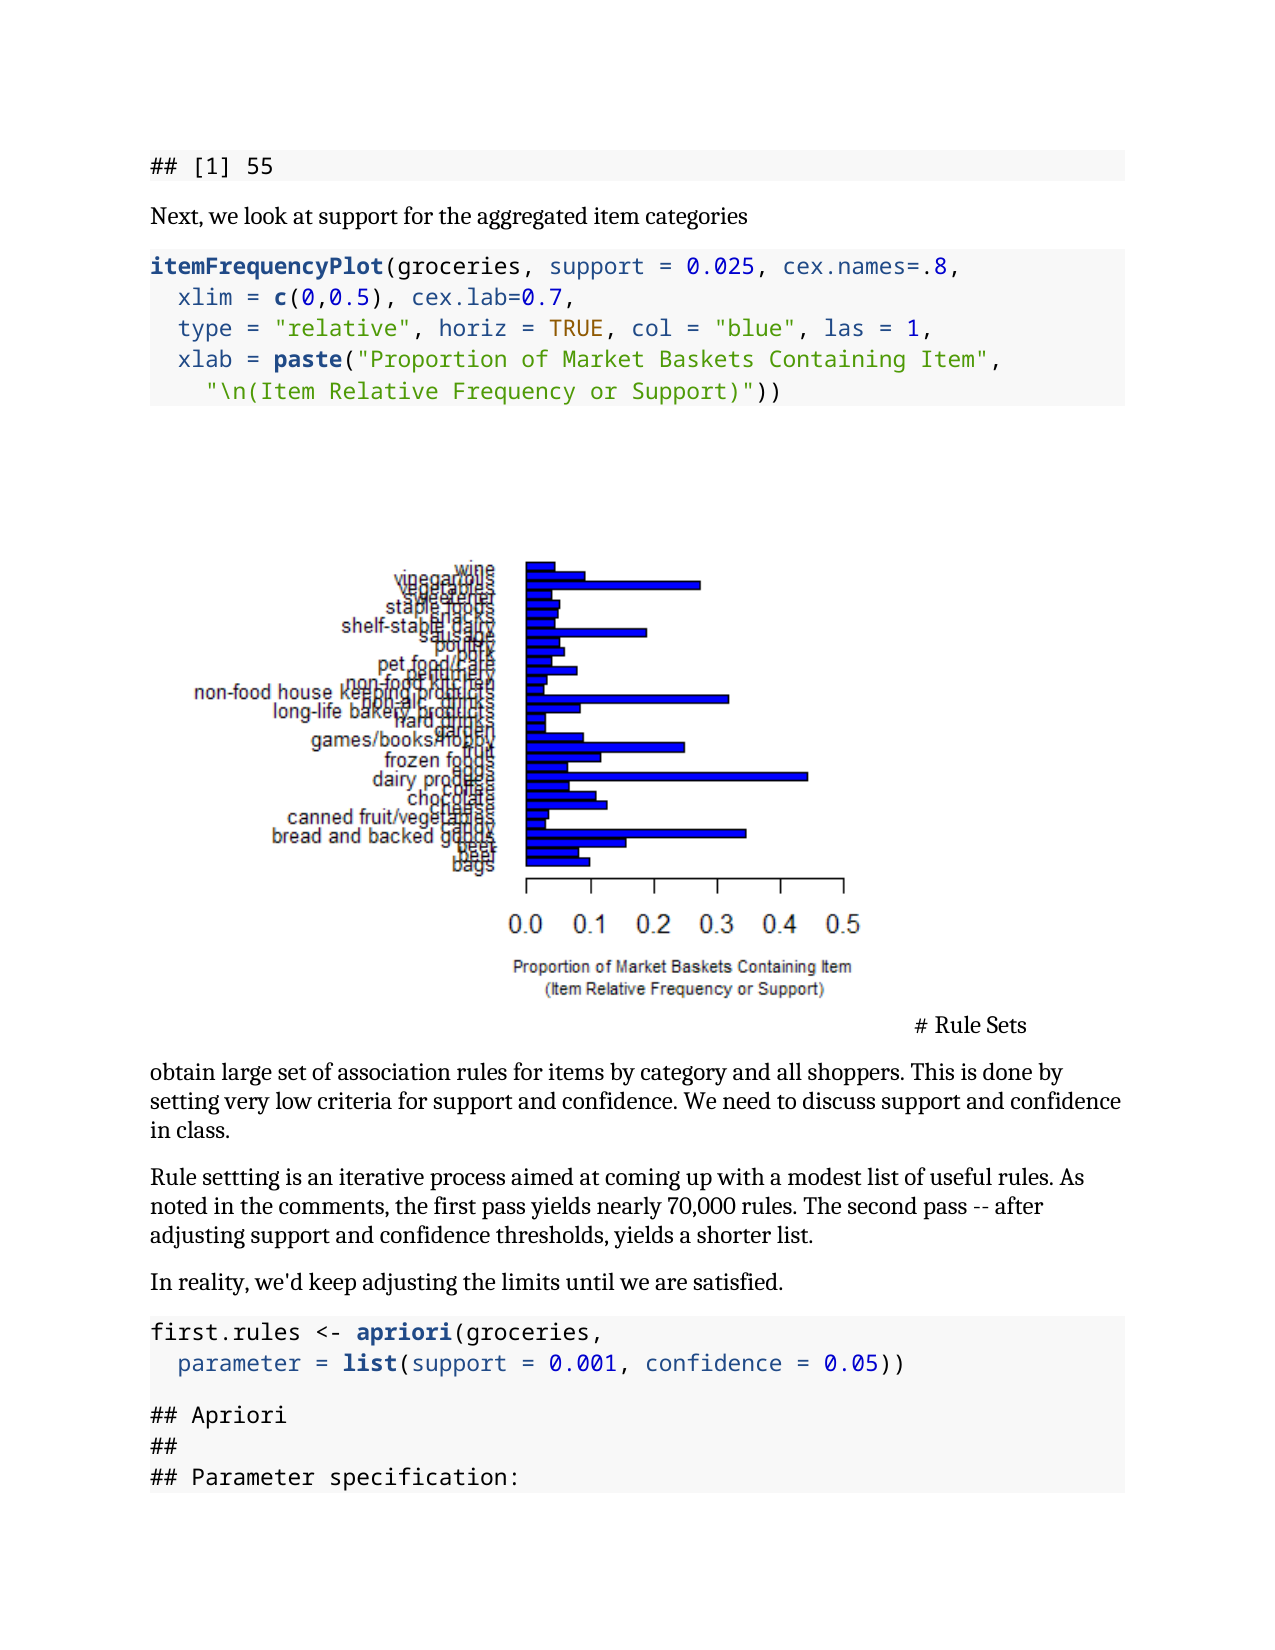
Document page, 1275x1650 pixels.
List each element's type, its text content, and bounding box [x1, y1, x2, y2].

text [150, 1399, 1125, 1493]
text In reality, we'd keep adjusting the limits until we are satisfied. [150, 1268, 1125, 1297]
text obtain large set of association rules for items by category and all shoppers. This is done by setting very low criteria for support and confidence. We need to discuss support and confidence in class. [150, 1058, 1125, 1144]
picture [150, 426, 908, 1033]
text itemFrequencyPlot(groceries, support = 0.025, cex.names=.8, xlim = c(0,0.5), cex.lab=0.7, type = "relative", horiz = TRUE, col = "blue", las = 1, xlab = paste("Proportion of Market Baskets Containing Item", "\n(Item Relative Frequency or Support)")) [150, 249, 1125, 406]
text ## [1] 55 [150, 150, 1125, 181]
text Rule settting is an iterative process aimed at coming up with a modest list of useful rules. As noted in the comments, the first pass yields nearly 70,000 rules. The second pass -- after adjusting support and confidence thresholds, yields a shorter list. [150, 1163, 1125, 1249]
text first.rules <- apriori(groceries, parameter = list(support = 0.001, confidence = 0.05)) [604, 1316, 1125, 1378]
text Next, we look at support for the aggregated item categories [150, 202, 1125, 231]
